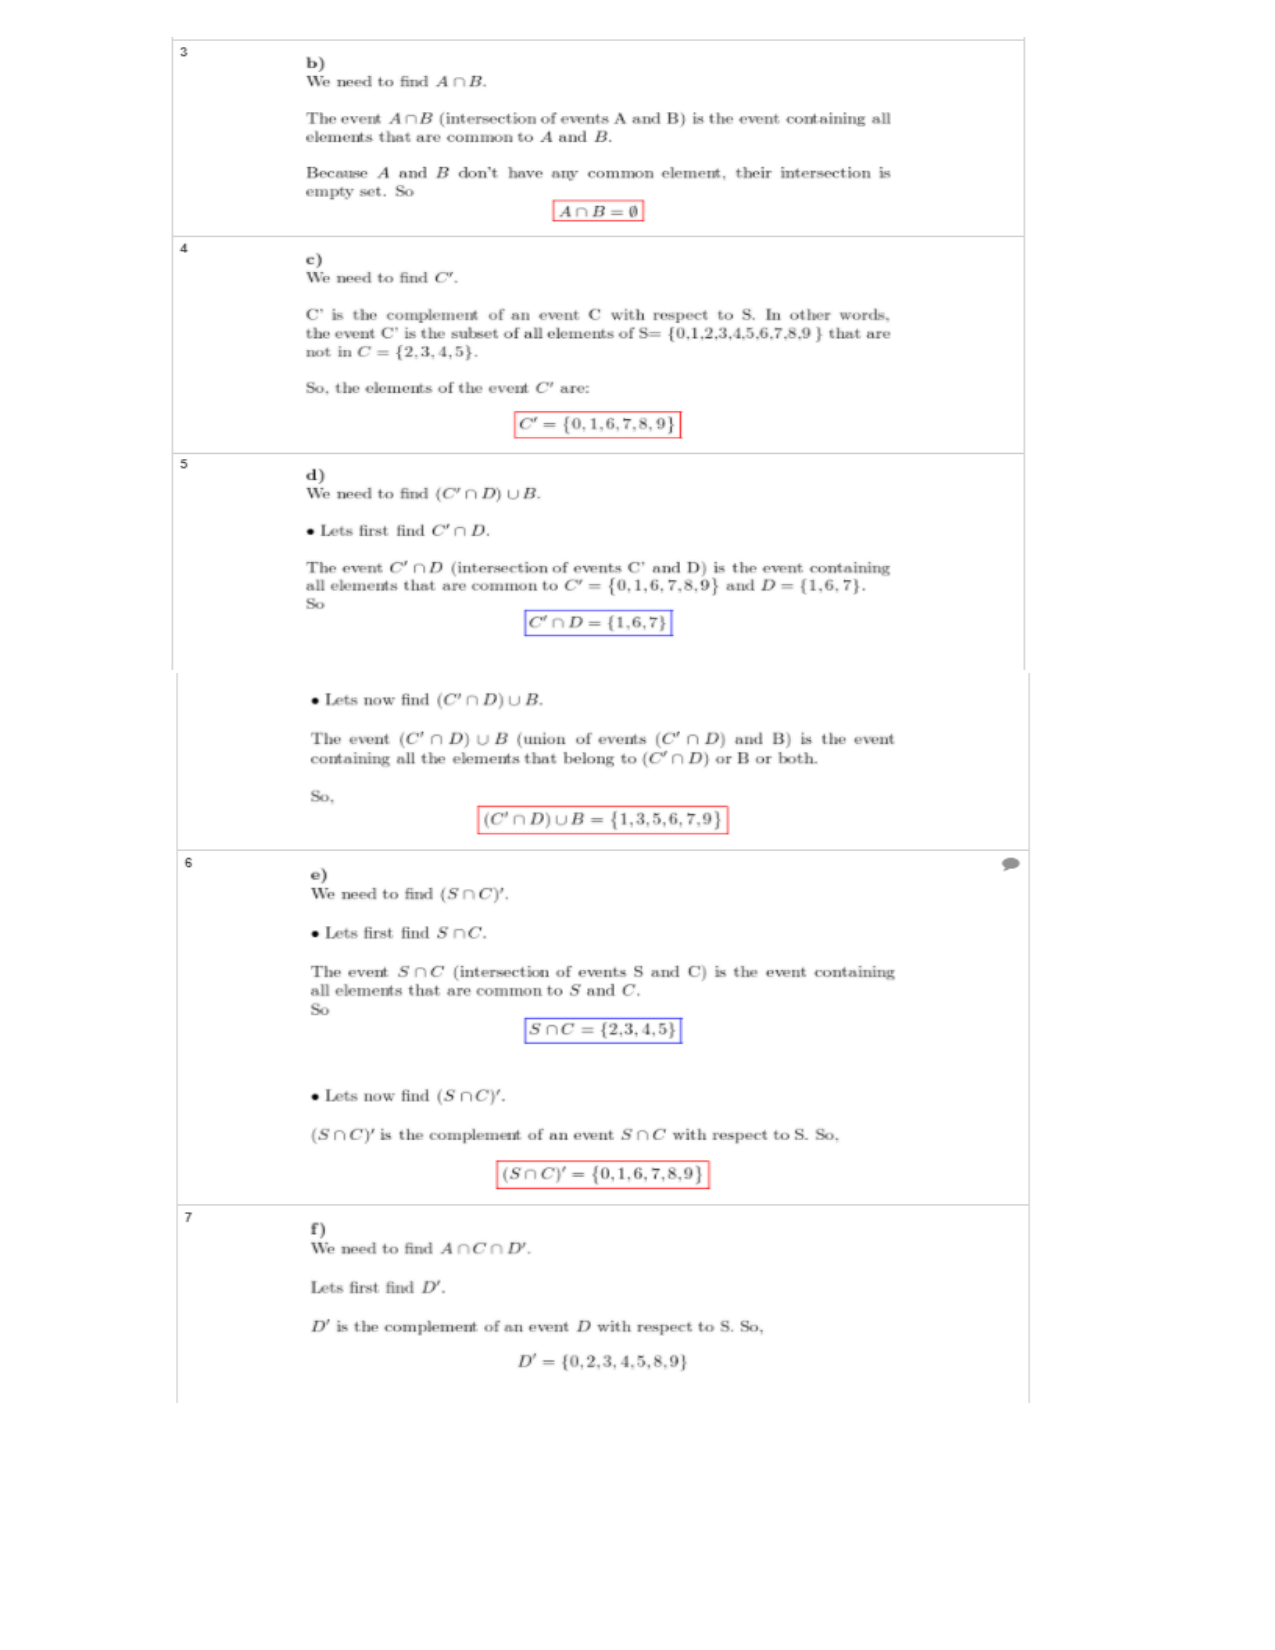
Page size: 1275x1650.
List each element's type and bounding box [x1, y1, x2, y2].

picture [150, 37, 1052, 670]
picture [150, 673, 1038, 1403]
